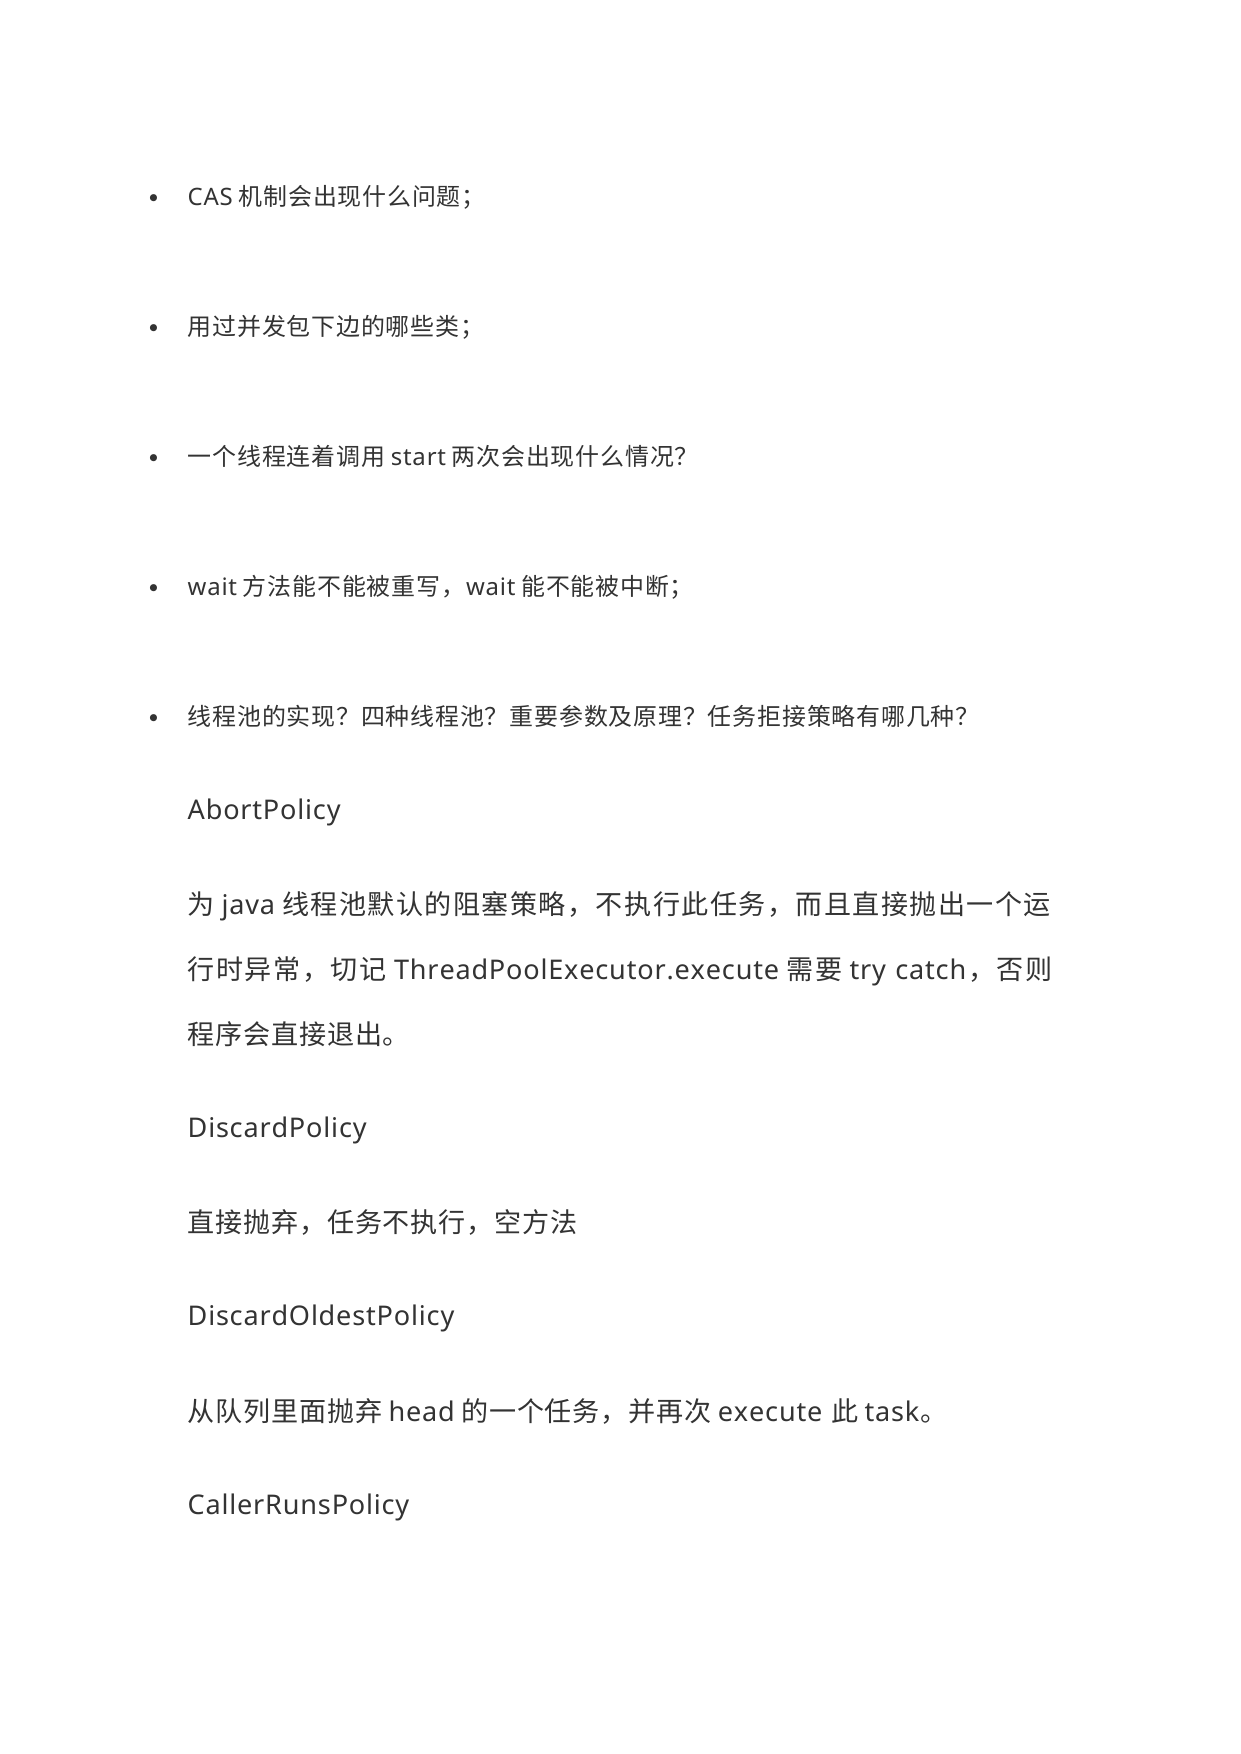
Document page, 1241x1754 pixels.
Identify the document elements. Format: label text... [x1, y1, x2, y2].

list wait方法能不能被重写，wait能不能被中断； [150, 552, 1053, 682]
text 从队列里面抛弃head的一个任务，并再次execute 此task。 [187, 1377, 1053, 1442]
list 一个线程连着调用start两次会出现什么情况？ [150, 422, 1053, 552]
list CAS机制会出现什么问题； [150, 162, 1053, 292]
text 为java线程池默认的阻塞策略，不执行此任务，而且直接抛出一个运行时异常，切记ThreadPoolExecutor.execute需要try catch，否则程序会直接退出。 [187, 870, 1053, 1065]
text CallerRunsPolicy [187, 1471, 1053, 1536]
text DiscardPolicy [187, 1094, 1053, 1159]
text 直接抛弃，任务不执行，空方法 [187, 1189, 1053, 1254]
text AbortPolicy [187, 776, 1053, 841]
text DiscardOldestPolicy [187, 1283, 1053, 1348]
list 用过并发包下边的哪些类； [150, 292, 1053, 422]
list 线程池的实现？四种线程池？重要参数及原理？任务拒接策略有哪几种？ [150, 682, 1053, 747]
